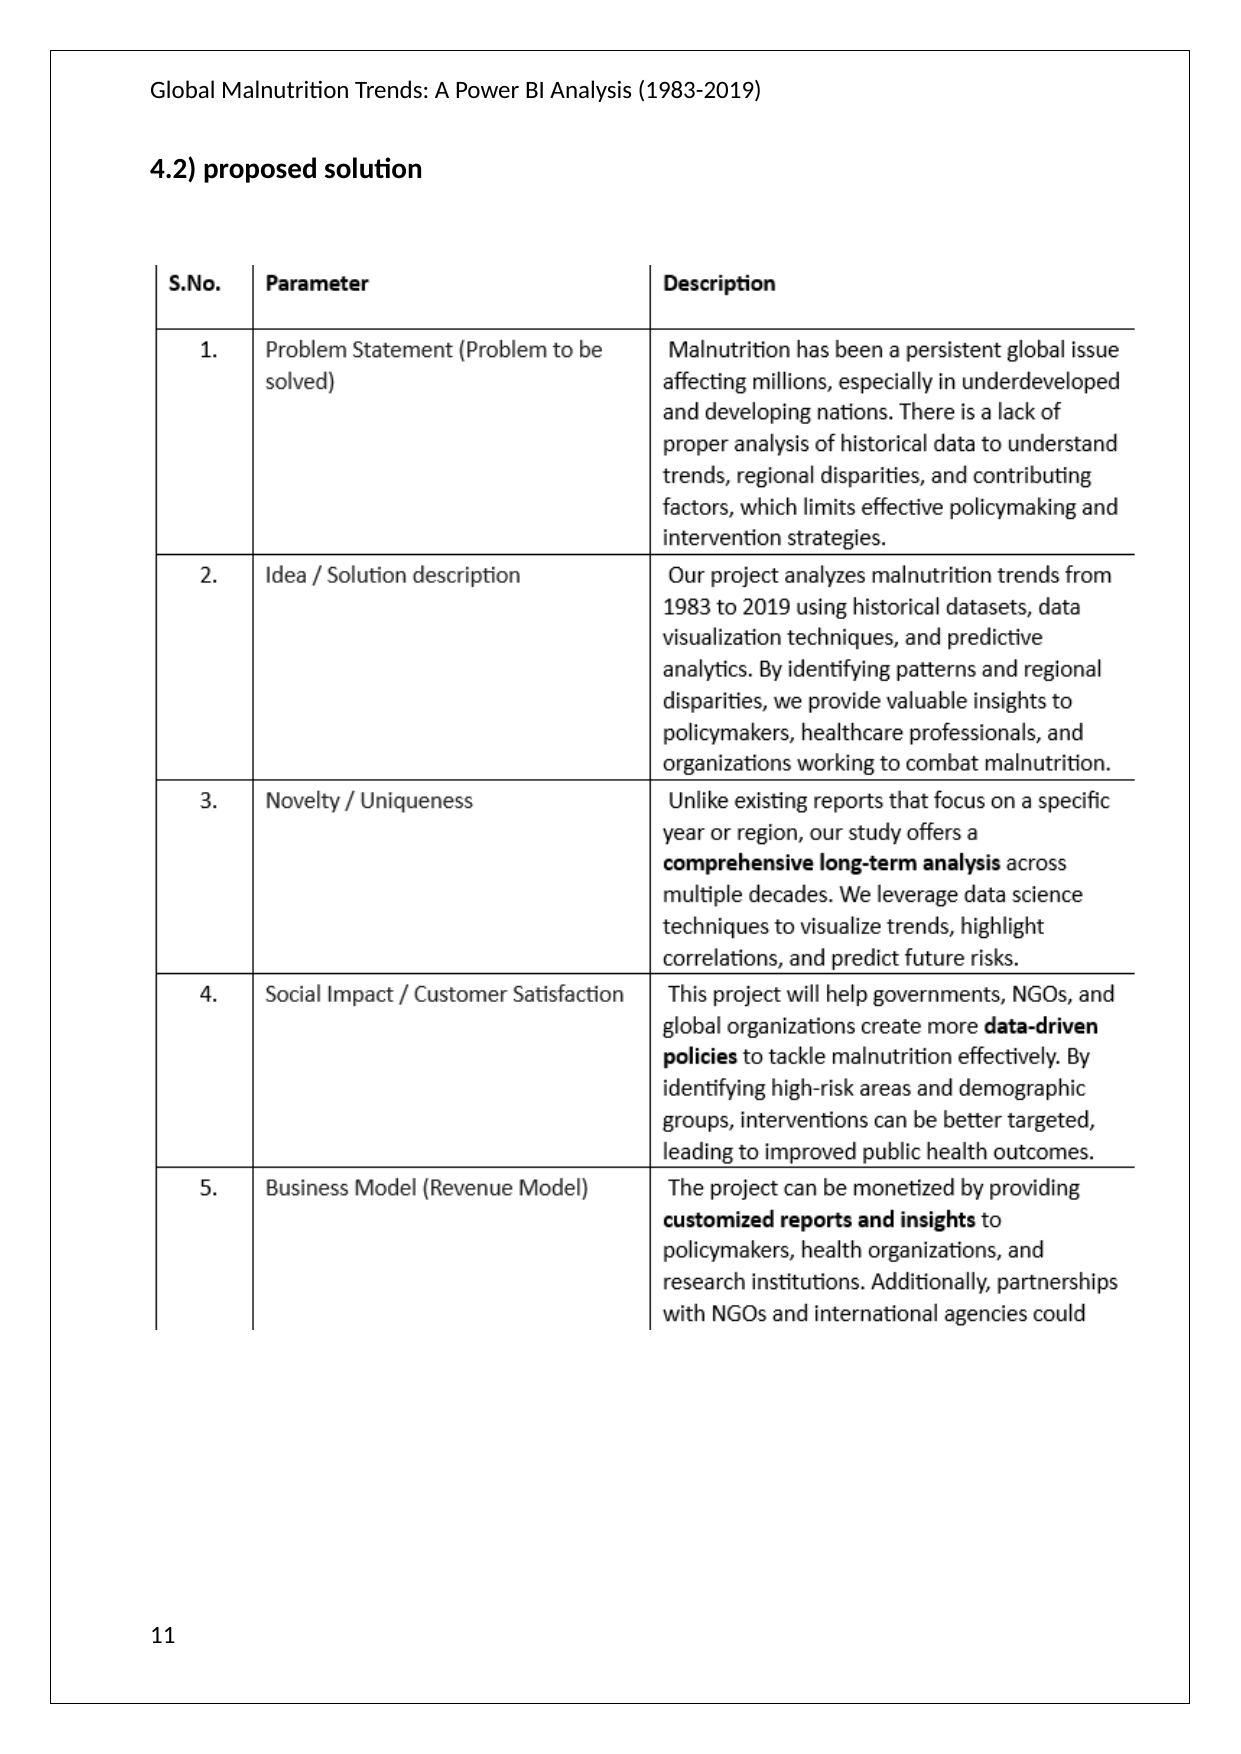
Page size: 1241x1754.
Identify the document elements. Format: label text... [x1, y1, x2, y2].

picture [150, 265, 1135, 1330]
text 4.2) proposed solution [150, 150, 1090, 186]
